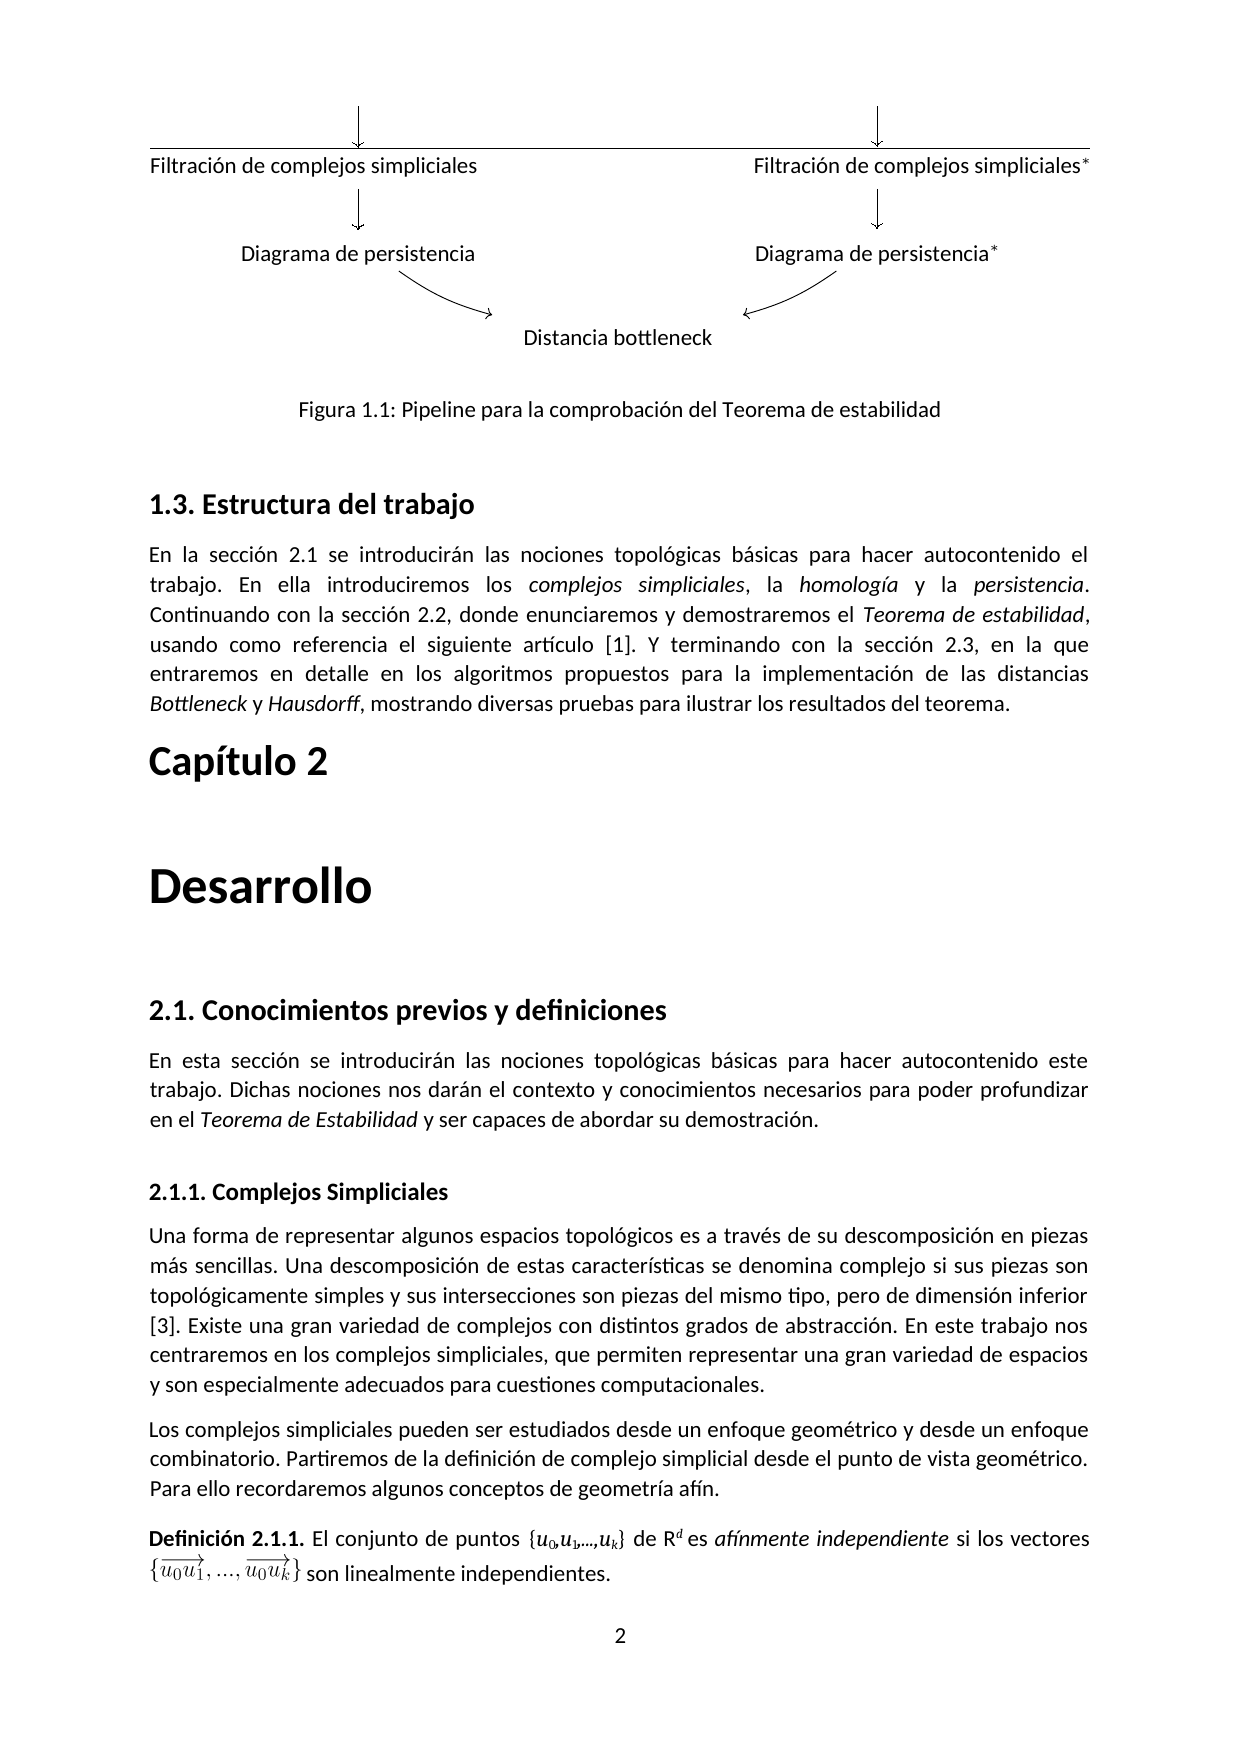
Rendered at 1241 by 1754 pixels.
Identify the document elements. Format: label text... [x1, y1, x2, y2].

text Figura 1.1: Pipeline para la comprobación del Teorema de estabilidad [185, 396, 1055, 424]
text Diagrama de persistencia Diagrama de persistencia∗ [150, 239, 1090, 267]
subtitle 2.1.1. Complejos Simpliciales [148, 1176, 1090, 1207]
text Definición 2.1.1. El conjunto de puntos {u0,u1,...,uk} de Rd es afínmente independiente si los vectores son linealmente independientes. [148, 1524, 1090, 1587]
subtitle Desarrollo [148, 853, 1090, 917]
picture [149, 1553, 301, 1582]
text Los complejos simpliciales pueden ser estudiados desde un enfoque geométrico y desde un enfoque combinatorio. Partiremos de la definición de complejo simplicial desde el punto de vista geométrico. Para ello recordaremos algunos conceptos de geometría afín. [148, 1415, 1090, 1502]
text En esta sección se introducirán las nociones topológicas básicas para hacer autocontenido este trabajo. Dichas nociones nos darán el contexto y conocimientos necesarios para poder profundizar en el Teorema de Estabilidad y ser capaces de abordar su demostración. [148, 1046, 1090, 1133]
text Una forma de representar algunos espacios topológicos es a través de su descomposición en piezas más sencillas. Una descomposición de estas características se denomina complejo si sus piezas son topológicamente simples y sus intersecciones son piezas del mismo tipo, pero de dimensión inferior [3]. Existe una gran variedad de complejos con distintos grados de abstracción. En este trabajo nos centraremos en los complejos simpliciales, que permiten representar una gran variedad de espacios y son especialmente adecuados para cuestiones computacionales. [148, 1222, 1090, 1398]
subtitle 2.1. Conocimientos previos y definiciones [148, 991, 1090, 1027]
text Filtración de complejos simpliciales Filtración de complejos simpliciales∗ [150, 123, 1090, 179]
text Distancia bottleneck [185, 323, 1050, 351]
subtitle 1.3. Estructura del trabajo [148, 485, 1090, 522]
text En la sección 2.1 se introducirán las nociones topológicas básicas para hacer autocontenido el trabajo. En ella introduciremos los complejos simpliciales, la homología y la persistencia. Continuando con la sección 2.2, donde enunciaremos y demostraremos el Teorema de estabilidad, usando como referencia el siguiente artículo [1]. Y terminando con la sección 2.3, en la que entraremos en detalle en los algoritmos propuestos para la implementación de las distancias Bottleneck y Hausdorff, mostrando diversas pruebas para ilustrar los resultados del teorema. [148, 541, 1090, 717]
text Capítulo 2 [148, 734, 1090, 786]
